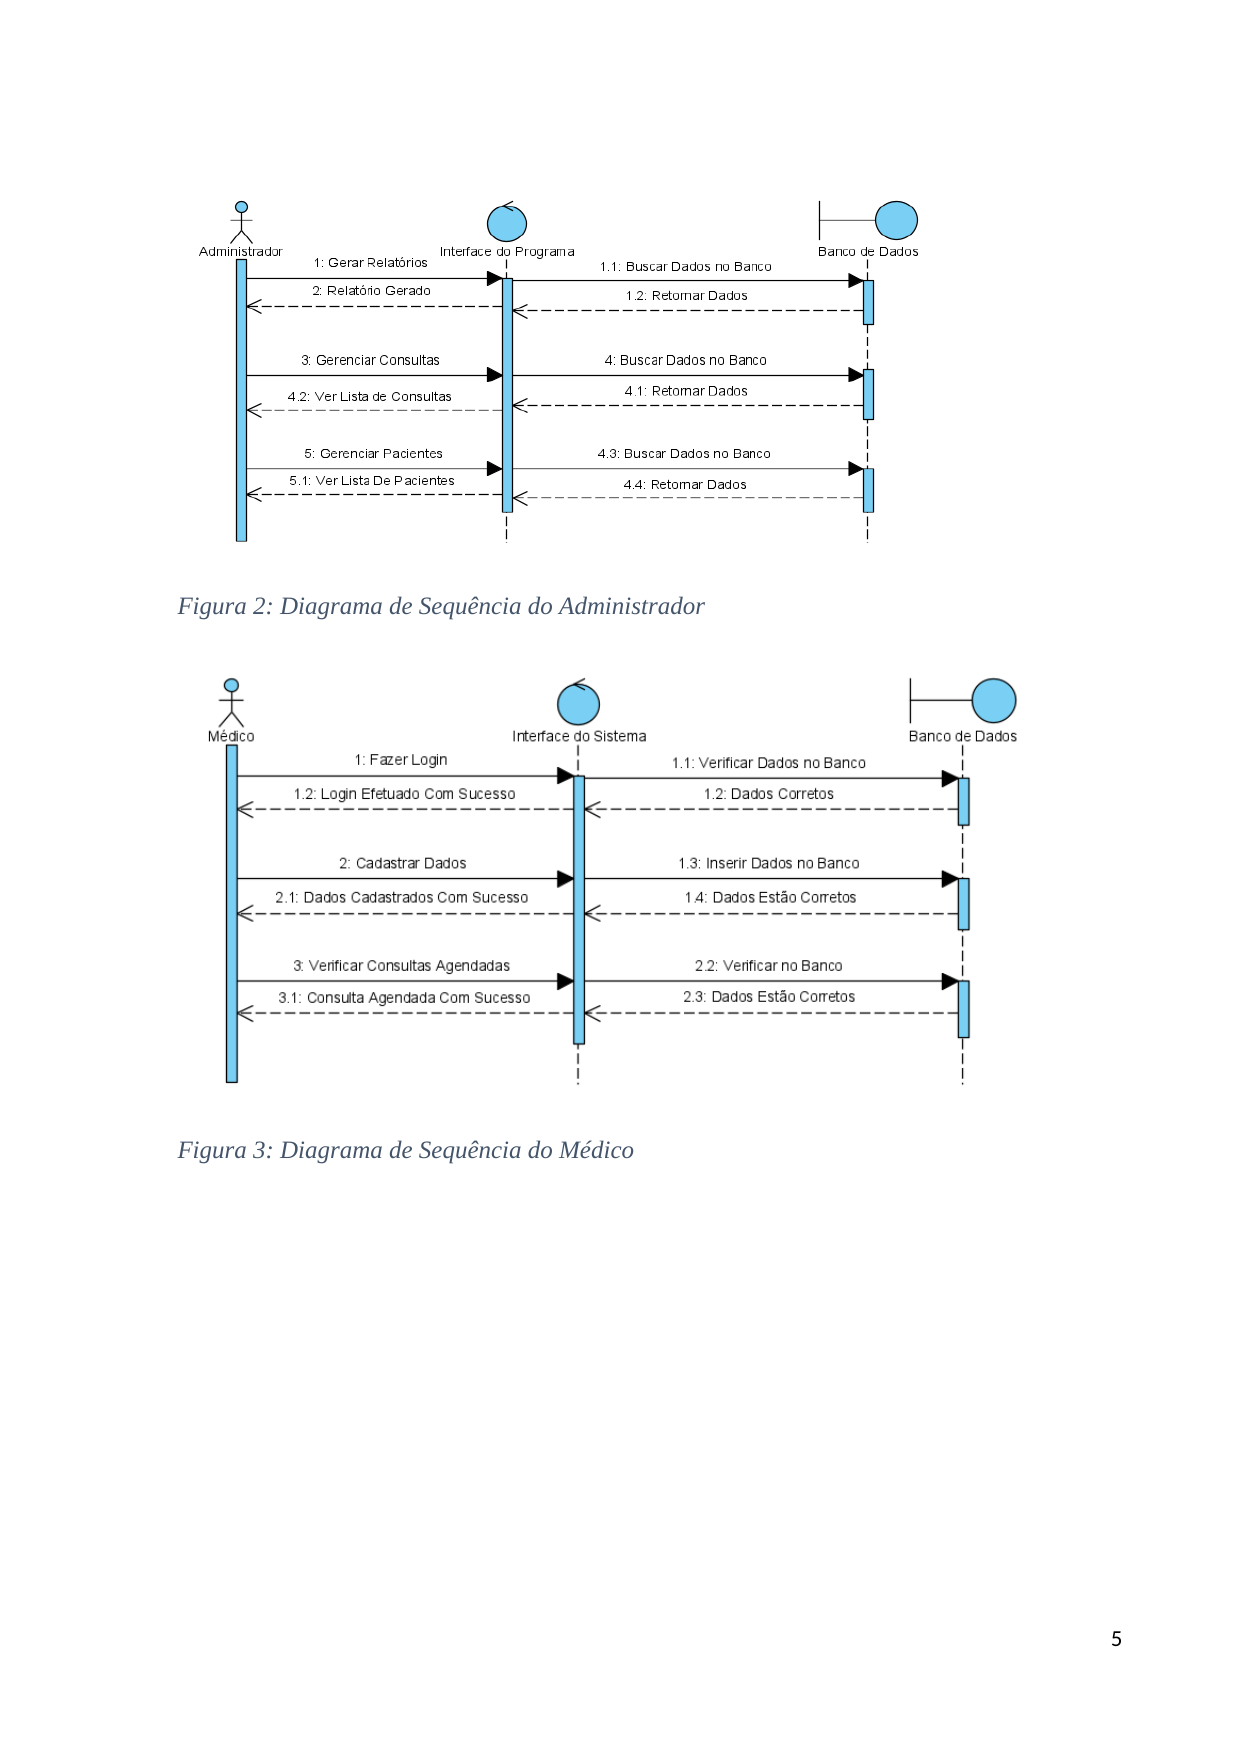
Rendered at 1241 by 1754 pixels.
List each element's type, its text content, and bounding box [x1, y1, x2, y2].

picture [177, 177, 945, 556]
text Figura 2: Diagrama de Sequência do Administrador [177, 591, 1122, 620]
text Figura 3: Diagrama de Sequência do Médico [177, 1135, 1122, 1163]
picture [177, 656, 1042, 1099]
